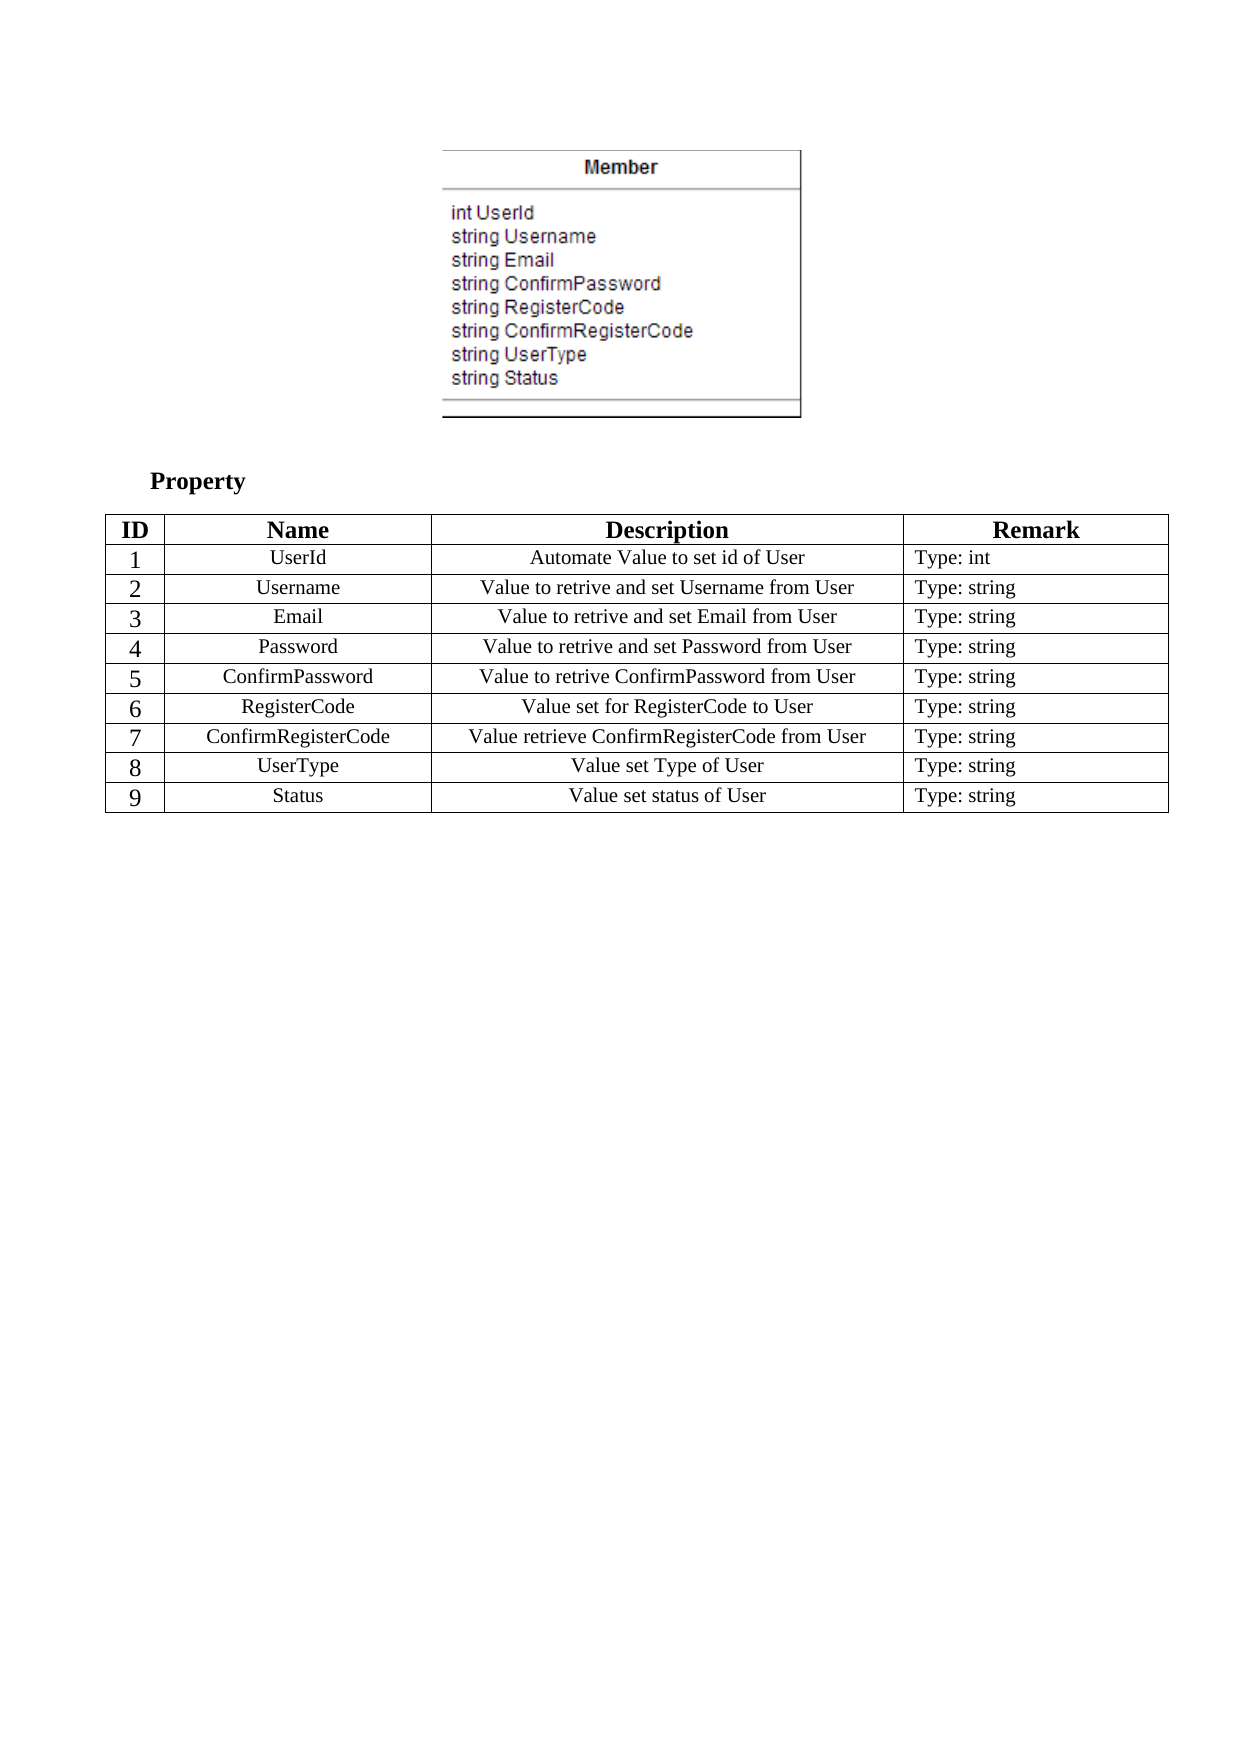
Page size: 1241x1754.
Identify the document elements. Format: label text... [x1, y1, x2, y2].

table_header Name [165, 515, 431, 544]
table_cell RegisterCode [165, 694, 431, 722]
table_cell Value set Type of User [432, 753, 903, 782]
table_cell Type: string [904, 575, 1168, 603]
table_cell Email [165, 604, 431, 633]
table_cell 9 [106, 783, 164, 812]
table_cell 1 [106, 545, 164, 573]
table_header ID [106, 515, 164, 544]
table_cell Type: int [904, 545, 1168, 573]
table_cell 2 [106, 575, 164, 603]
table_cell Automate Value to set id of User [432, 545, 903, 573]
table_cell Type: string [904, 604, 1168, 633]
table_cell 7 [106, 724, 164, 752]
table_cell Value to retrive ConfirmPassword from User [432, 664, 903, 693]
table_header Description [432, 515, 903, 544]
table_cell Value retrieve ConfirmRegisterCode from User [432, 724, 903, 752]
table_cell Type: string [904, 634, 1168, 663]
table_cell Type: string [904, 783, 1168, 812]
table_cell Username [165, 575, 431, 603]
table_cell Password [165, 634, 431, 663]
table_cell Type: string [904, 724, 1168, 752]
table_cell Value to retrive and set Email from User [432, 604, 903, 633]
table_cell UserType [165, 753, 431, 782]
table_header Remark [904, 515, 1168, 544]
table_cell 3 [106, 604, 164, 633]
table_cell Type: string [904, 753, 1168, 782]
table_cell 8 [106, 753, 164, 782]
table_cell UserId [165, 545, 431, 573]
table_cell Value set status of User [432, 783, 903, 812]
table_cell Type: string [904, 664, 1168, 693]
table_cell 6 [106, 694, 164, 722]
text Property [150, 466, 1090, 495]
table_cell Status [165, 783, 431, 812]
table_cell 4 [106, 634, 164, 663]
table_cell Value set for RegisterCode to User [432, 694, 903, 722]
table_cell ConfirmRegisterCode [165, 724, 431, 752]
table_cell Type: string [904, 694, 1168, 722]
table_cell Value to retrive and set Password from User [432, 634, 903, 663]
table_cell Value to retrive and set Username from User [432, 575, 903, 603]
table_cell ConfirmPassword [165, 664, 431, 693]
table_cell 5 [106, 664, 164, 693]
